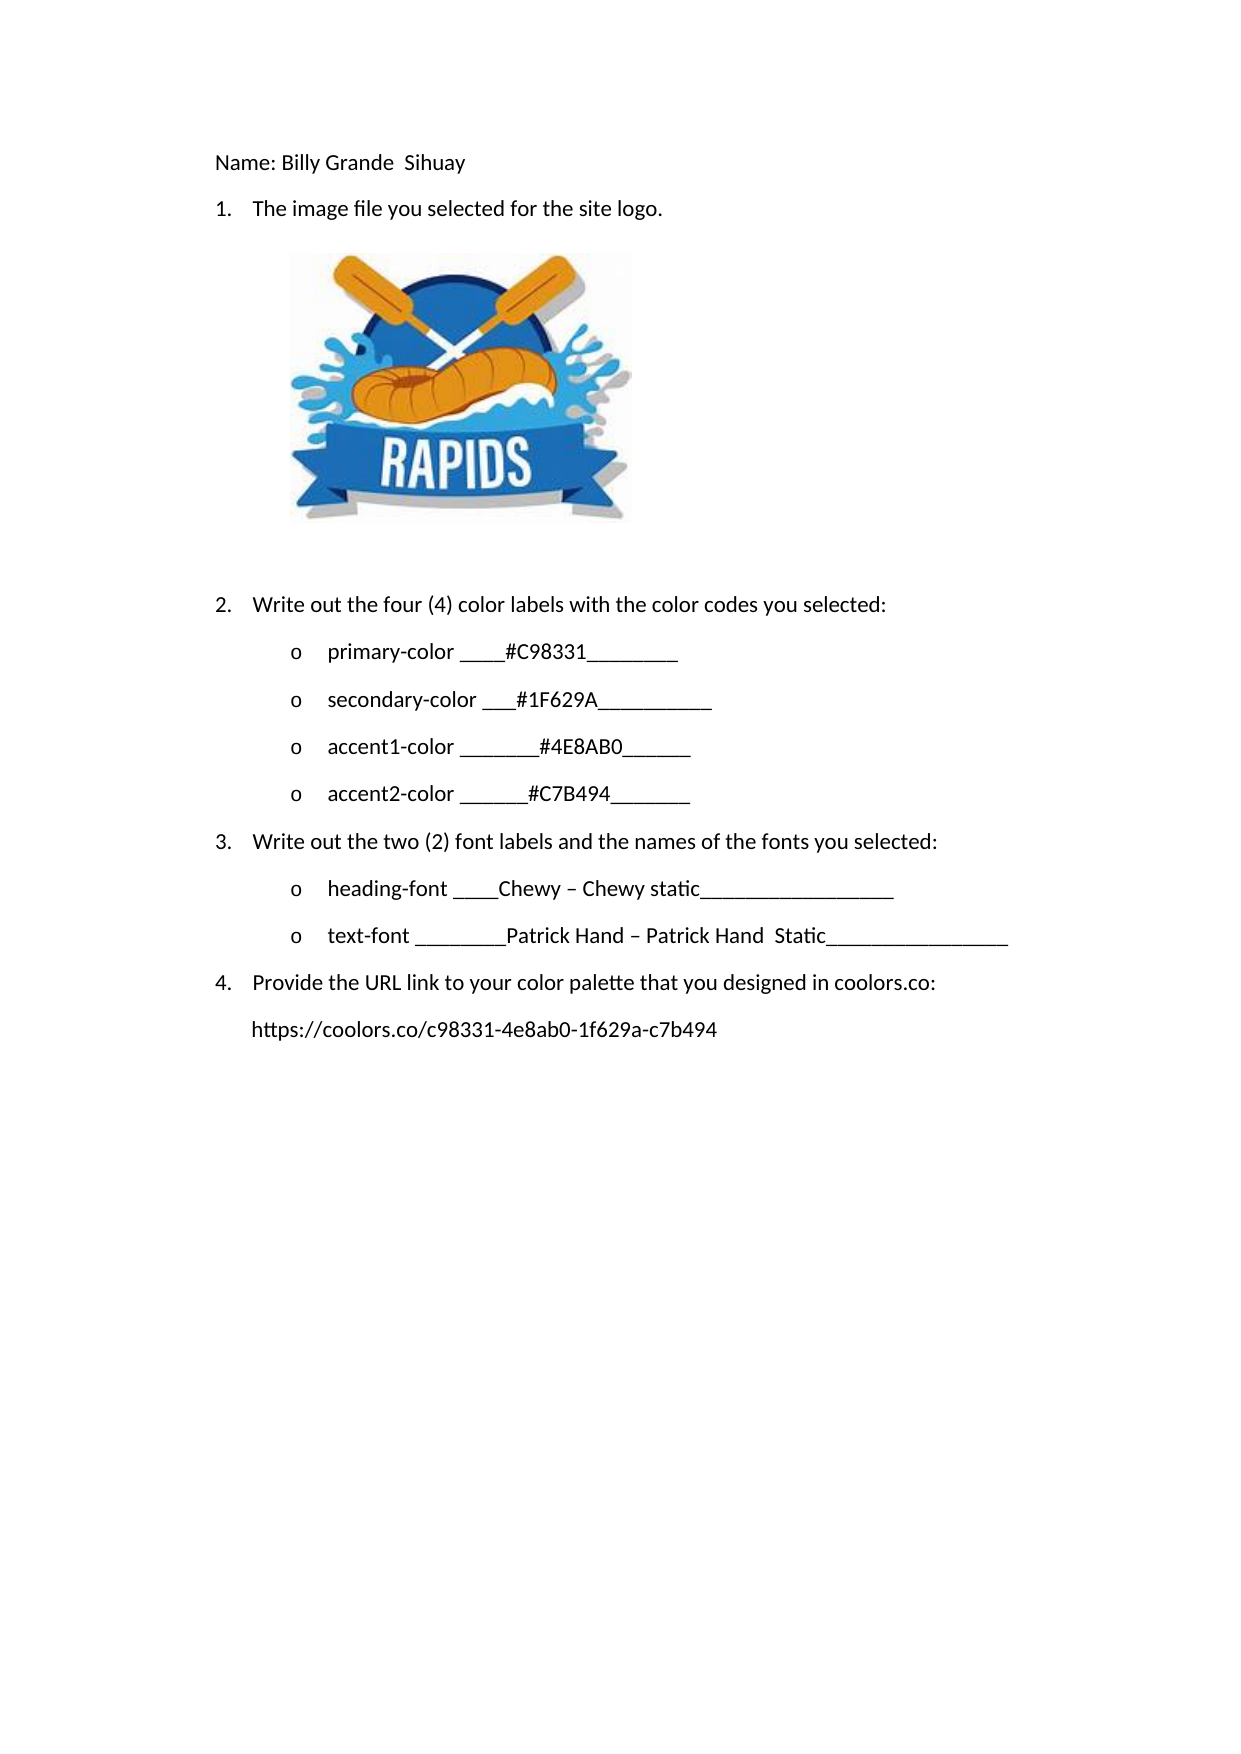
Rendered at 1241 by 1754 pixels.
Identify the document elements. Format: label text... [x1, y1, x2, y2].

text Name: Billy Grande Sihuay [215, 148, 1063, 176]
picture [289, 253, 632, 523]
list Write out the two (2) font labels and the names of the fonts you selected: [215, 827, 1063, 855]
list primary-color ____#C98331________ [290, 637, 1063, 666]
list accent2-color ______#C7B494_______ [290, 779, 1063, 808]
list secondary-color ___#1F629A__________ [290, 685, 1063, 713]
text https://coolors.co/c98331-4e8ab0-1f629a-c7b494 [177, 1015, 1063, 1043]
list text-font ________Patrick Hand – Patrick Hand Static________________ [290, 921, 1063, 950]
list accent1-color _______#4E8AB0______ [290, 732, 1063, 761]
list Provide the URL link to your color palette that you designed in coolors.co: [215, 968, 1063, 997]
list The image file you selected for the site logo. [215, 194, 1063, 222]
list Write out the four (4) color labels with the color codes you selected: [215, 590, 1063, 618]
list heading-font ____Chewy – Chewy static_________________ [290, 874, 1063, 902]
